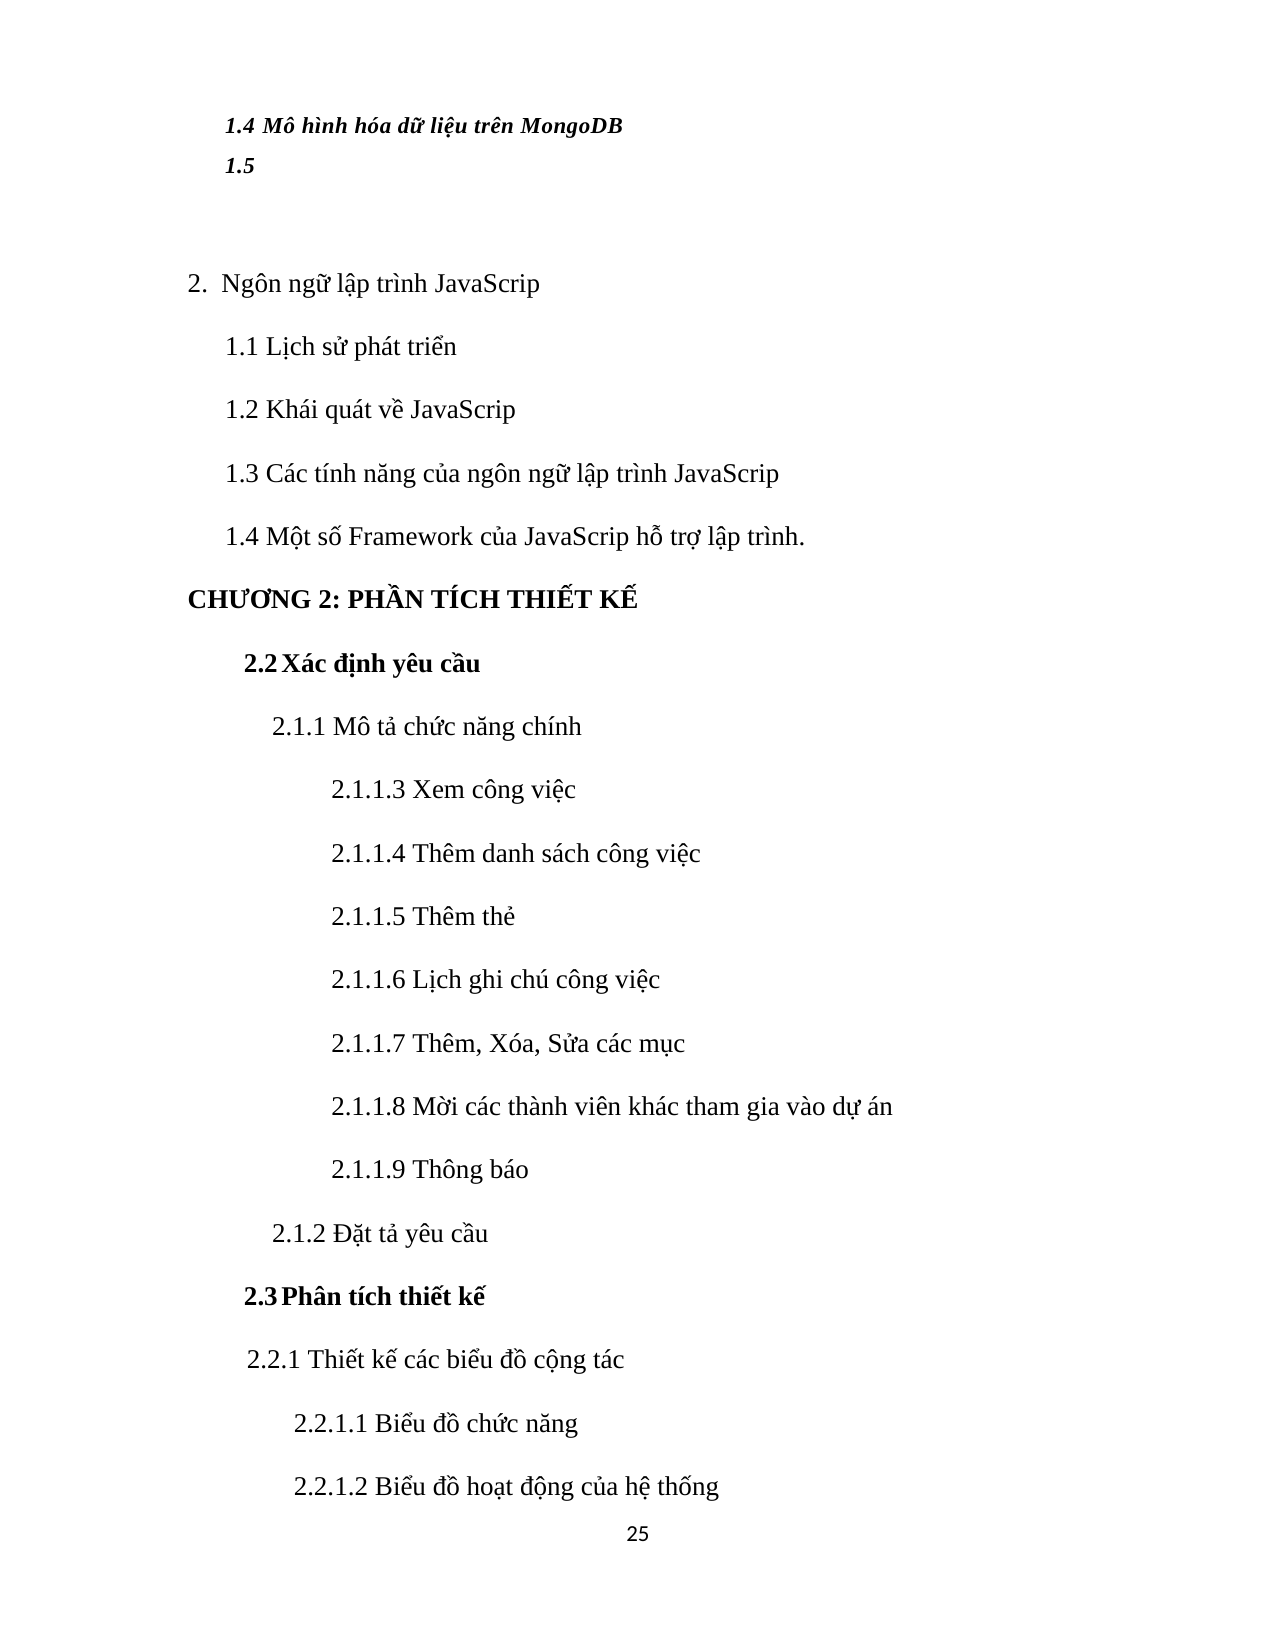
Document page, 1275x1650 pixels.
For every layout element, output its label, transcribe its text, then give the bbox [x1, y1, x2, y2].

subtitle Xác định yêu cầu [244, 647, 1125, 678]
text 2.1.1.6 Lịch ghi chú công việc [272, 963, 1125, 994]
subtitle CHƯƠNG 2: PHẦN TÍCH THIẾT KẾ [187, 583, 1125, 614]
text 2.2.1 Thiết kế các biểu đồ cộng tác [187, 1343, 1125, 1374]
subtitle 2. Ngôn ngữ lập trình JavaScrip [187, 267, 1125, 298]
list Mô hình hóa dữ liệu trên MongoDB [225, 112, 1125, 139]
subtitle Phân tích thiết kế [244, 1280, 1125, 1311]
text 2.1.1.3 Xem công việc [272, 773, 1125, 804]
text 2.2.1.1 Biểu đồ chức năng [234, 1407, 1125, 1438]
text 2.1.1 Mô tả chức năng chính [272, 710, 1125, 741]
text 2.1.1.7 Thêm, Xóa, Sửa các mục [272, 1027, 1125, 1058]
text 1.3 Các tính năng của ngôn ngữ lập trình JavaScrip [225, 457, 1125, 488]
text 2.1.1.5 Thêm thẻ [272, 900, 1125, 931]
text 2.1.2 Đặt tả yêu cầu [272, 1217, 1125, 1248]
text 1.2 Khái quát về JavaScrip [225, 393, 1125, 424]
text 2.2.1.2 Biểu đồ hoạt động của hệ thống [234, 1470, 1125, 1501]
text 2.1.1.8 Mời các thành viên khác tham gia vào dự án [272, 1090, 1125, 1121]
text 1.1 Lịch sử phát triển [225, 330, 1003, 361]
text 2.1.1.4 Thêm danh sách công việc [272, 837, 1125, 868]
text 2.1.1.9 Thông báo [272, 1153, 1125, 1184]
text 1.4 Một số Framework của JavaScrip hỗ trợ lập trình. [150, 520, 1125, 551]
